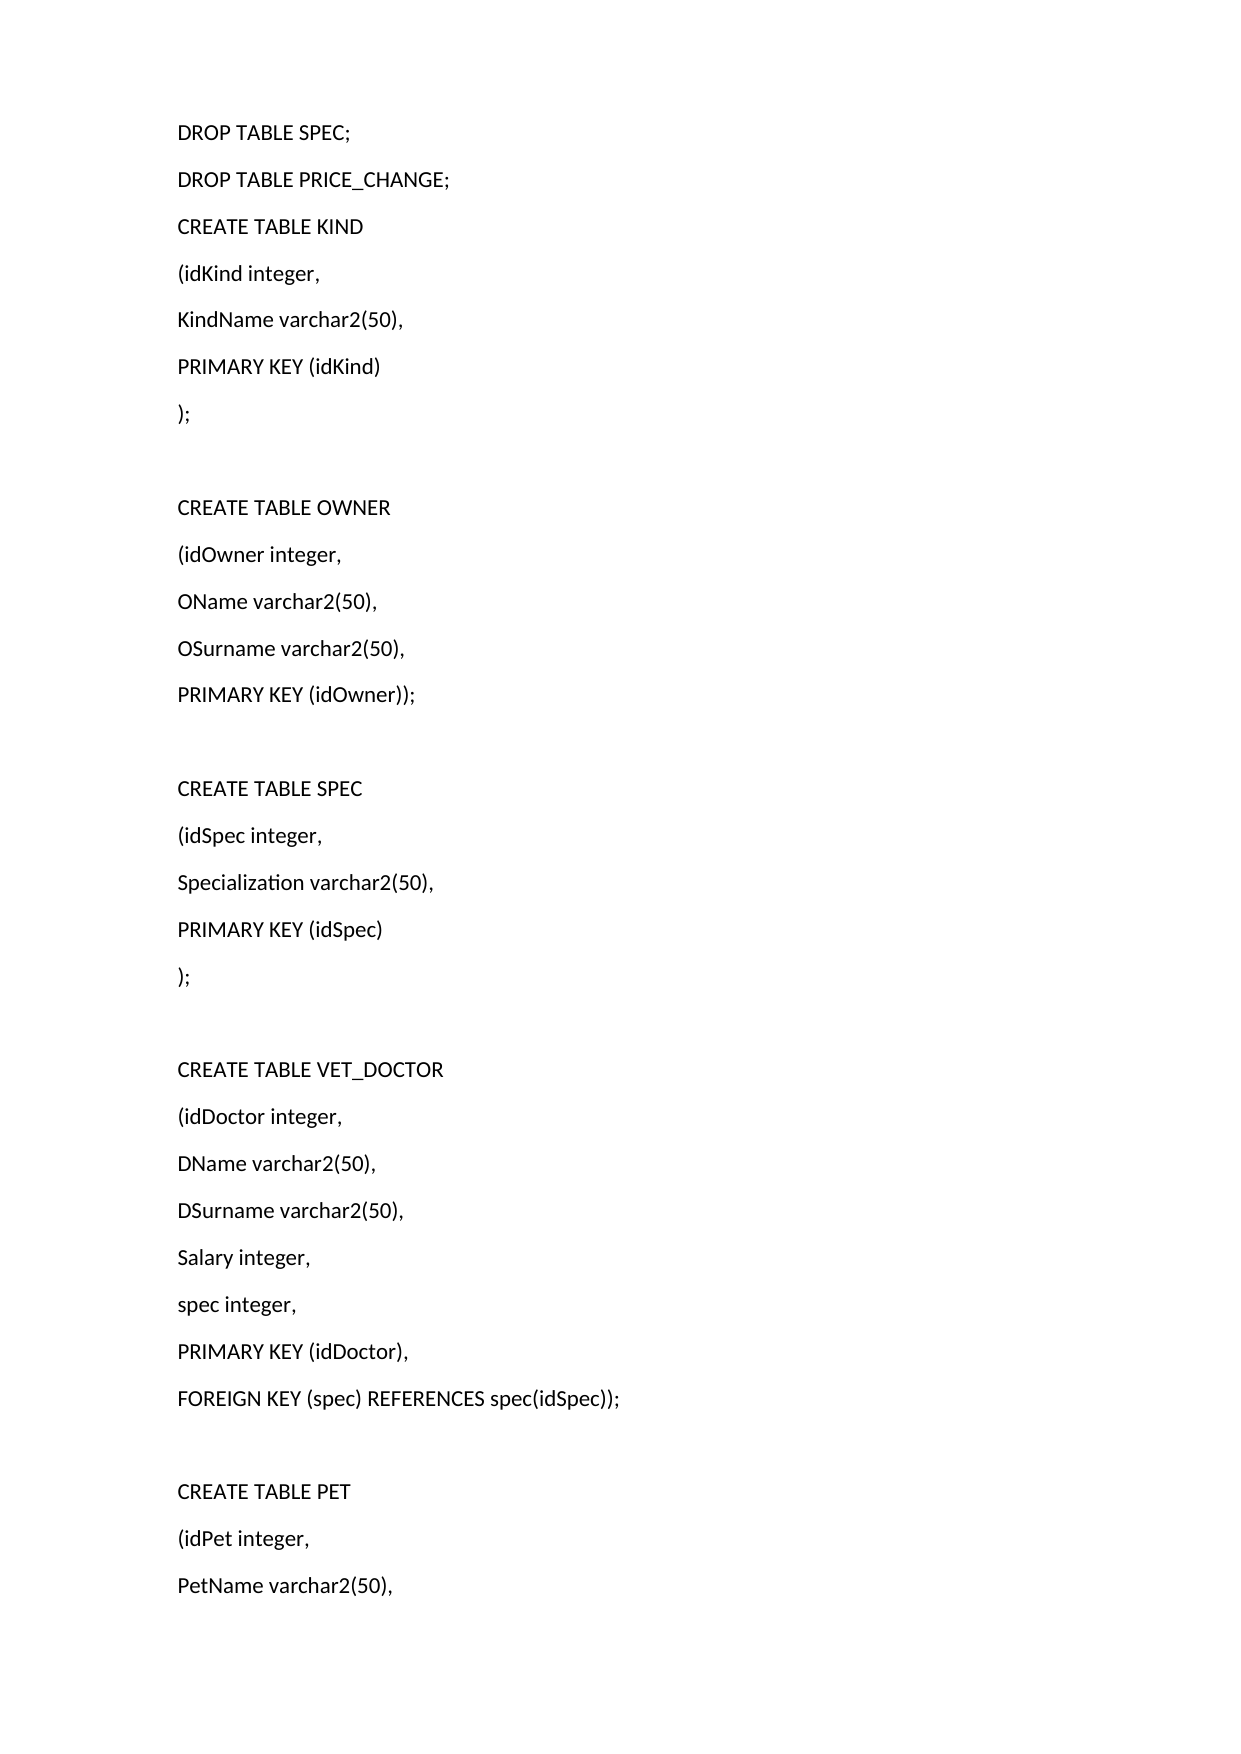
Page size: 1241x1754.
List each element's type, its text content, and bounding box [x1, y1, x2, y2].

text DSurname varchar2(50), [177, 1196, 1152, 1224]
text FOREIGN KEY (spec) REFERENCES spec(idSpec)); [177, 1384, 1152, 1412]
text (idPet integer, [177, 1524, 1152, 1552]
text DROP TABLE SPEC; [177, 118, 1152, 146]
text Salary integer, [177, 1243, 1152, 1271]
text DROP TABLE PRICE_CHANGE; [177, 165, 1152, 193]
text CREATE TABLE PET [177, 1477, 1152, 1506]
text (idDoctor integer, [177, 1102, 1152, 1131]
text PetName varchar2(50), [177, 1571, 1152, 1599]
text CREATE TABLE VET_DOCTOR [177, 1056, 1152, 1084]
text Specialization varchar2(50), [177, 868, 1152, 896]
text (idOwner integer, [177, 540, 1152, 568]
text PRIMARY KEY (idDoctor), [177, 1337, 1152, 1365]
text PRIMARY KEY (idOwner)); [177, 681, 1152, 709]
text PRIMARY KEY (idSpec) [177, 915, 1152, 943]
text ); [177, 399, 1152, 427]
text PRIMARY KEY (idKind) [177, 352, 1152, 381]
text spec integer, [177, 1290, 1152, 1318]
text OName varchar2(50), [177, 587, 1152, 615]
text KindName varchar2(50), [177, 306, 1152, 334]
text (idSpec integer, [177, 821, 1152, 849]
text CREATE TABLE SPEC [177, 774, 1152, 802]
text OSurname varchar2(50), [177, 634, 1152, 662]
text DName varchar2(50), [177, 1149, 1152, 1177]
text CREATE TABLE OWNER [177, 493, 1152, 521]
text ); [177, 962, 1152, 990]
text CREATE TABLE KIND [177, 212, 1152, 240]
text (idKind integer, [177, 259, 1152, 287]
